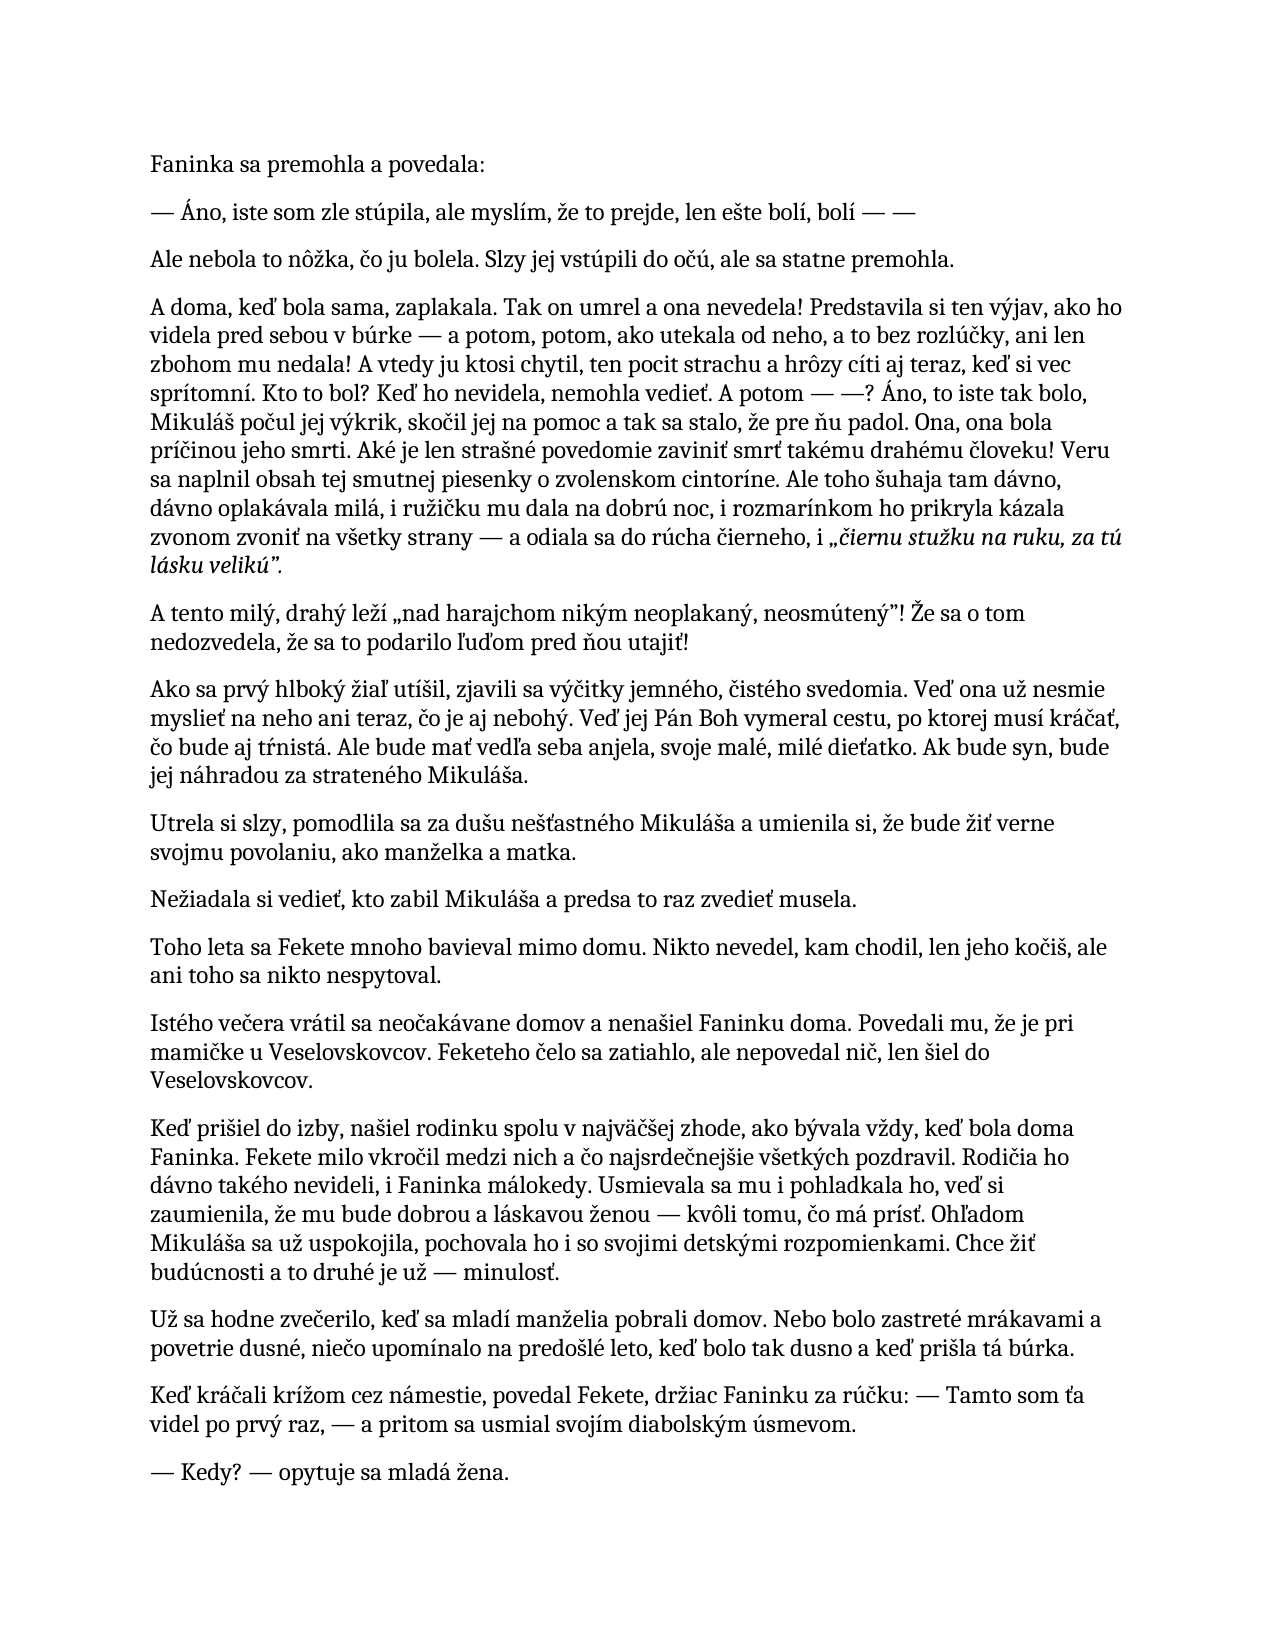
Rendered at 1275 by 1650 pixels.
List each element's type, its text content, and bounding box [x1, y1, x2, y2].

text Istého večera vrátil sa neočakávane domov a nenašiel Faninku doma. Povedali mu, že je pri mamičke u Veselovskovcov. Feketeho čelo sa zatiahlo, ale nepovedal nič, len šiel do Veselovskovcov. [150, 1009, 1125, 1095]
text Ale nebola to nôžka, čo ju bolela. Slzy jej vstúpili do očú, ale sa statne premohla. [150, 245, 1125, 274]
text Ako sa prvý hlboký žiaľ utíšil, zjavili sa výčitky jemného, čistého svedomia. Veď ona už nesmie myslieť na neho ani teraz, čo je aj nebohý. Veď jej Pán Boh vymeral cestu, po ktorej musí kráčať, čo bude aj tŕnistá. Ale bude mať vedľa seba anjela, svoje malé, milé dieťatko. Ak bude syn, bude jej náhradou za strateného Mikuláša. [150, 675, 1125, 790]
text Utrela si slzy, pomodlila sa za dušu nešťastného Mikuláša a umienila si, že bude žiť verne svojmu povolaniu, ako manželka a matka. [150, 809, 1125, 866]
text — Áno, iste som zle stúpila, ale myslím, že to prejde, len ešte bolí, bolí — — [150, 197, 1125, 226]
text A tento milý, drahý leží „nad harajchom nikým neoplakaný, neosmútený”! Že sa o tom nedozvedela, že sa to podarilo ľuďom pred ňou utajiť! [150, 599, 1125, 656]
text — Kedy? — opytuje sa mladá žena. [150, 1457, 1125, 1486]
text Keď prišiel do izby, našiel rodinku spolu v najväčšej zhode, ako bývala vždy, keď bola doma Faninka. Fekete milo vkročil medzi nich a čo najsrdečnejšie všetkých pozdravil. Rodičia ho dávno takého nevideli, i Faninka málokedy. Usmievala sa mu i pohladkala ho, veď si zaumienila, že mu bude dobrou a láskavou ženou — kvôli tomu, čo má prísť. Ohľadom Mikuláša sa už uspokojila, pochovala ho i so svojimi detskými rozpomienkami. Chce žiť budúcnosti a to druhé je už — minulosť. [150, 1114, 1125, 1286]
text Už sa hodne zvečerilo, keď sa mladí manželia pobrali domov. Nebo bolo zastreté mrákavami a povetrie dusné, niečo upomínalo na predošlé leto, keď bolo tak dusno a keď prišla tá búrka. [150, 1305, 1125, 1362]
text Nežiadala si vedieť, kto zabil Mikuláša a predsa to raz zvedieť musela. [150, 885, 1125, 914]
text Faninka sa premohla a povedala: [150, 150, 1125, 179]
text Keď kráčali krížom cez námestie, povedal Fekete, držiac Faninku za rúčku: — Tamto som ťa videl po prvý raz, — a pritom sa usmial svojím diabolským úsmevom. [150, 1381, 1125, 1439]
text A doma, keď bola sama, zaplakala. Tak on umrel a ona nevedela! Predstavila si ten výjav, ako ho videla pred sebou v búrke — a potom, potom, ako utekala od neho, a to bez rozlúčky, ani len zbohom mu nedala! A vtedy ju ktosi chytil, ten pocit strachu a hrôzy cíti aj teraz, keď si vec sprítomní. Kto to bol? Keď ho nevidela, nemohla vedieť. A potom — —? Áno, to iste tak bolo, Mikuláš počul jej výkrik, skočil jej na pomoc a tak sa stalo, že pre ňu padol. Ona, ona bola príčinou jeho smrti. Aké je len strašné povedomie zaviniť smrť takému drahému človeku! Veru sa naplnil obsah tej smutnej piesenky o zvolenskom cintoríne. Ale toho šuhaja tam dávno, dávno oplakávala milá, i ružičku mu dala na dobrú noc, i rozmarínkom ho prikryla kázala zvonom zvoniť na všetky strany — a odiala sa do rúcha čierneho, i „čiernu stužku na ruku, za tú lásku velikú”. [150, 292, 1125, 580]
text Toho leta sa Fekete mnoho bavieval mimo domu. Nikto nevedel, kam chodil, len jeho kočiš, ale ani toho sa nikto nespytoval. [150, 932, 1125, 990]
